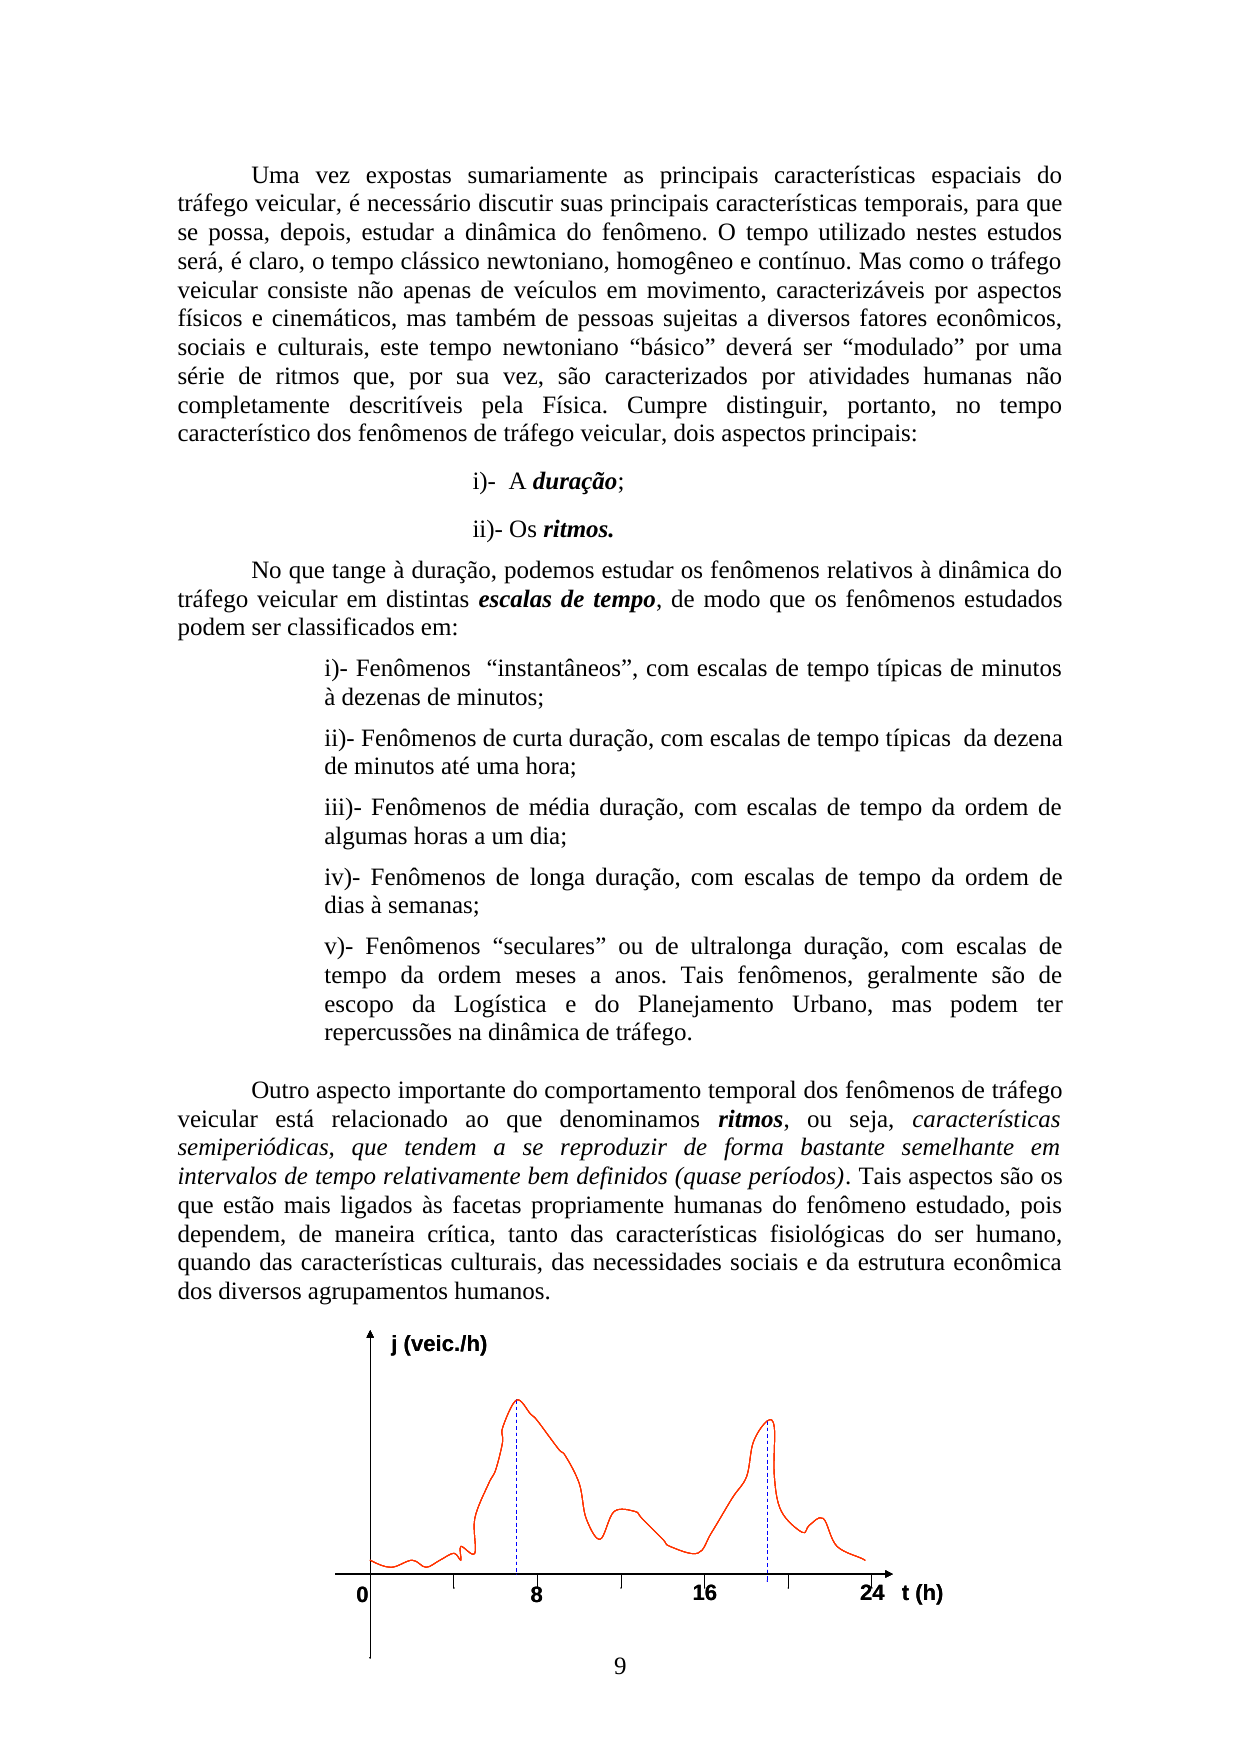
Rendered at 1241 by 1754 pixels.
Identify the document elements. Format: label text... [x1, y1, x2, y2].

text v)- Fenômenos “seculares” ou de ultralonga duração, com escalas de tempo da ordem meses a anos. Tais fenômenos, geralmente são de escopo da Logística e do Planejamento Urbano, mas podem ter repercussões na dinâmica de tráfego. [324, 931, 1063, 1046]
text ii)- Fenômenos de curta duração, com escalas de tempo típicas da dezena de minutos até uma hora; [324, 723, 1063, 780]
text i)- Fenômenos “instantâneos”, com escalas de tempo típicas de minutos à dezenas de minutos; [324, 653, 1063, 711]
text Uma vez expostas sumariamente as principais características espaciais do tráfego veicular, é necessário discutir suas principais características temporais, para que se possa, depois, estudar a dinâmica do fenômeno. O tempo utilizado nestes estudos será, é claro, o tempo clássico newtoniano, homogêneo e contínuo. Mas como o tráfego veicular consiste não apenas de veículos em movimento, caracterizáveis por aspectos físicos e cinemáticos, mas também de pessoas sujeitas a diversos fatores econômicos, sociais e culturais, este tempo newtoniano “básico” deverá ser “modulado” por uma série de ritmos que, por sua vez, são caracterizados por atividades humanas não completamente descritíveis pela Física. Cumpre distinguir, portanto, no tempo característico dos fenômenos de tráfego veicular, dois aspectos principais: [177, 160, 1063, 447]
text i)- A duração; [177, 466, 1063, 495]
text iii)- Fenômenos de média duração, com escalas de tempo da ordem de algumas horas a um dia; [324, 792, 1063, 850]
text No que tange à duração, podemos estudar os fenômenos relativos à dinâmica do tráfego veicular em distintas escalas de tempo, de modo que os fenômenos estudados podem ser classificados em: [177, 555, 1063, 641]
text ii)- Os ritmos. [177, 514, 1063, 543]
text iv)- Fenômenos de longa duração, com escalas de tempo da ordem de dias à semanas; [324, 862, 1063, 919]
text Outro aspecto importante do comportamento temporal dos fenômenos de tráfego veicular está relacionado ao que denominamos ritmos, ou seja, características semiperiódicas, que tendem a se reproduzir de forma bastante semelhante em intervalos de tempo relativamente bem definidos (quase períodos). Tais aspectos são os que estão mais ligados às facetas propriamente humanas do fenômeno estudado, pois dependem, de maneira crítica, tanto das características fisiológicas do ser humano, quando das características culturais, das necessidades sociais e da estrutura econômica dos diversos agrupamentos humanos. [177, 1075, 1063, 1305]
